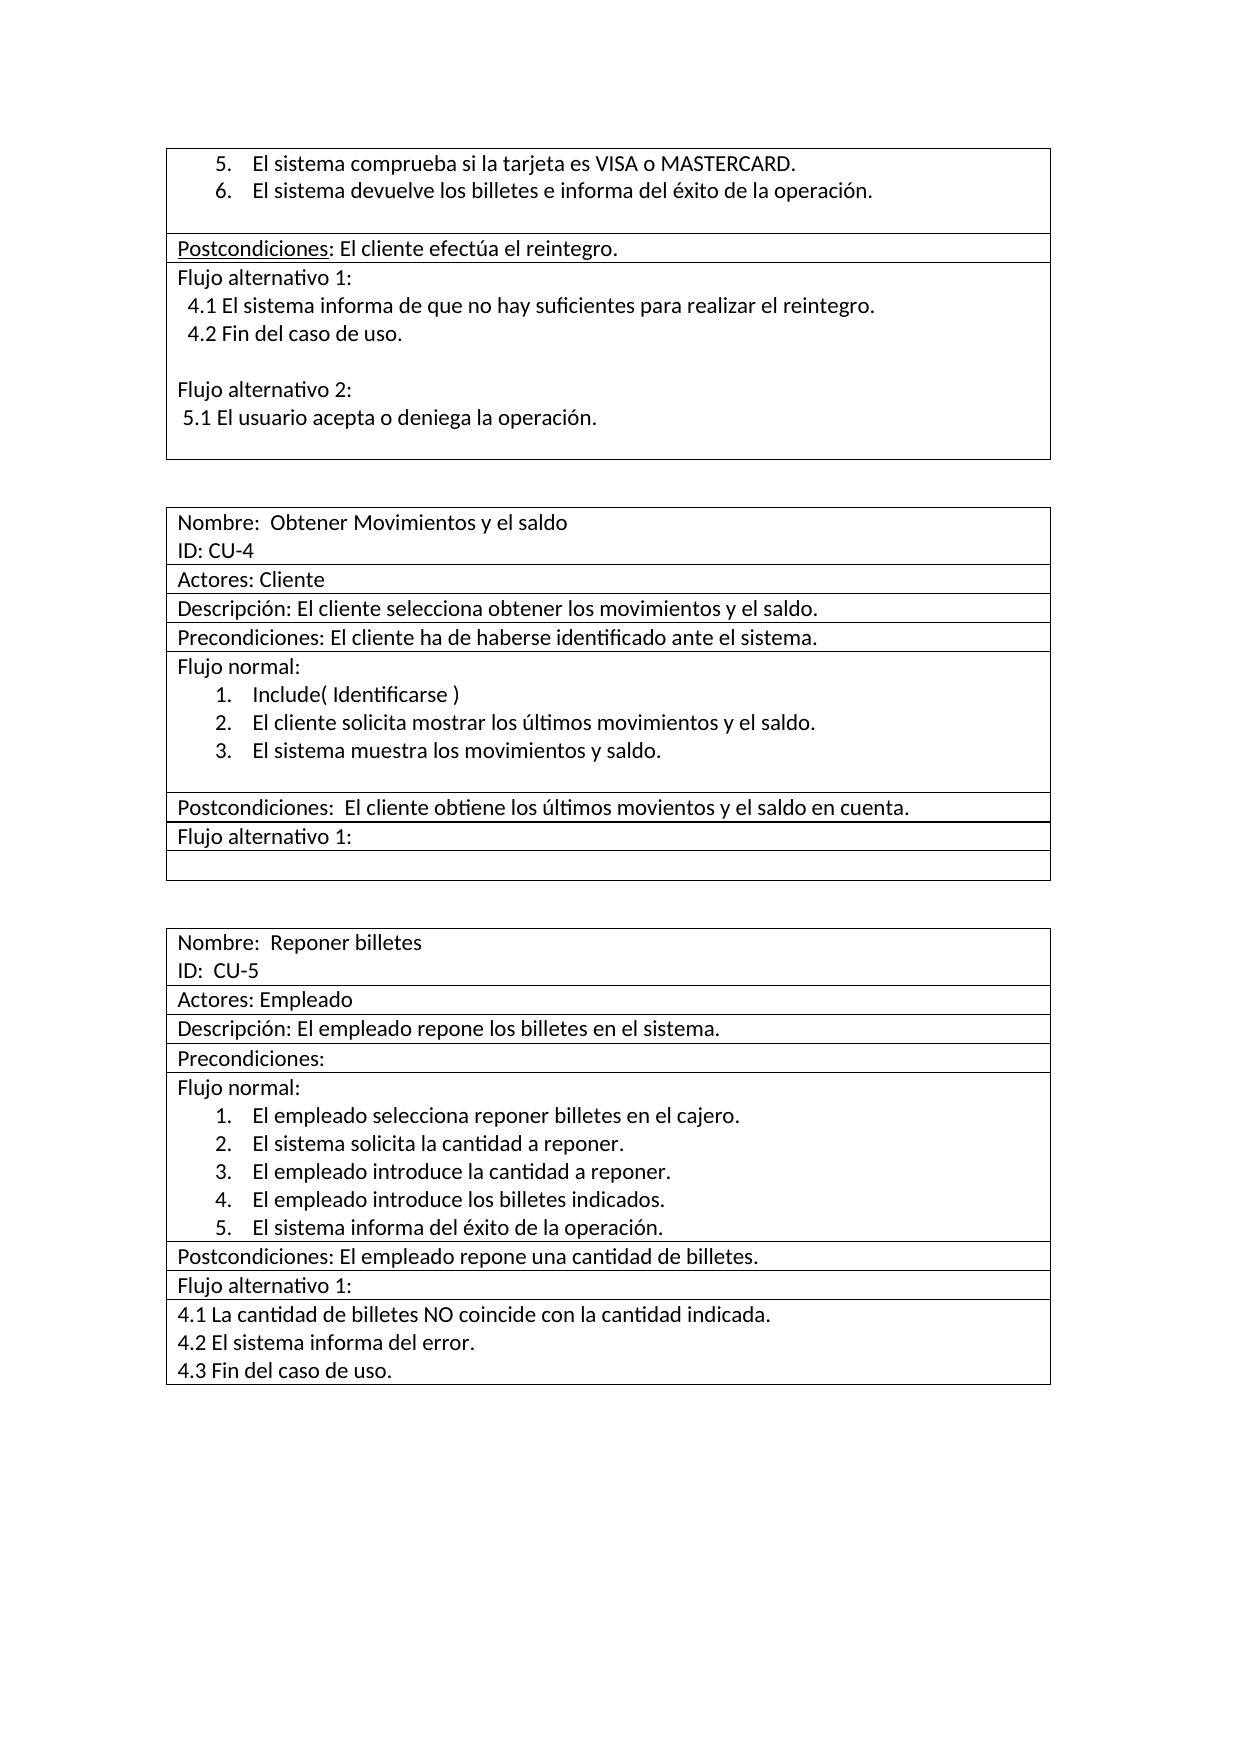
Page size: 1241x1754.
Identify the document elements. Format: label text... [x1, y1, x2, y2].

table_cell Descripción: El empleado repone los billetes en el sistema. [167, 1015, 1050, 1043]
table_cell Postcondiciones: El empleado repone una cantidad de billetes. [167, 1242, 1050, 1270]
table_cell Flujo normal: El empleado selecciona reponer billetes en el cajero. El sistema solicita la cantidad a reponer. El empleado introduce la cantidad a reponer. El empleado introduce los billetes indicados. El sistema informa del éxito de la operación. [167, 1073, 1050, 1241]
table_cell Descripción: El cliente selecciona obtener los movimientos y el saldo. [167, 594, 1050, 622]
table_cell Actores: Empleado [167, 986, 1050, 1013]
table_cell Postcondiciones: El cliente efectúa el reintegro. [167, 234, 1050, 262]
table_cell [167, 851, 1050, 879]
table_cell 4.1 La cantidad de billetes NO coincide con la cantidad indicada. 4.2 El sistema informa del error. 4.3 Fin del caso de uso. [167, 1300, 1050, 1384]
table_cell Precondiciones: El cliente ha de haberse identificado ante el sistema. [167, 623, 1050, 651]
table_header Nombre: Reponer billetes ID: CU-5 [167, 929, 1050, 984]
table_cell Flujo alternativo 1: [167, 1271, 1050, 1299]
table_cell Actores: Cliente [167, 565, 1050, 593]
table_cell Postcondiciones: El cliente obtiene los últimos movientos y el saldo en cuenta. [167, 793, 1050, 821]
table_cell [167, 149, 1050, 233]
table_cell Flujo alternativo 1: [167, 823, 1050, 850]
table_header Nombre: Obtener Movimientos y el saldo ID: CU-4 [167, 508, 1050, 564]
table_cell Flujo alternativo 1: 4.1 El sistema informa de que no hay suficientes para realizar el reintegro. 4.2 Fin del caso de uso. Flujo alternativo 2: 5.1 El usuario acepta o deniega la operación. [167, 263, 1050, 459]
table_cell Flujo normal: Include( Identificarse ) El cliente solicita mostrar los últimos movimientos y el saldo. El sistema muestra los movimientos y saldo. [167, 652, 1050, 792]
table_cell Precondiciones: [167, 1044, 1050, 1072]
